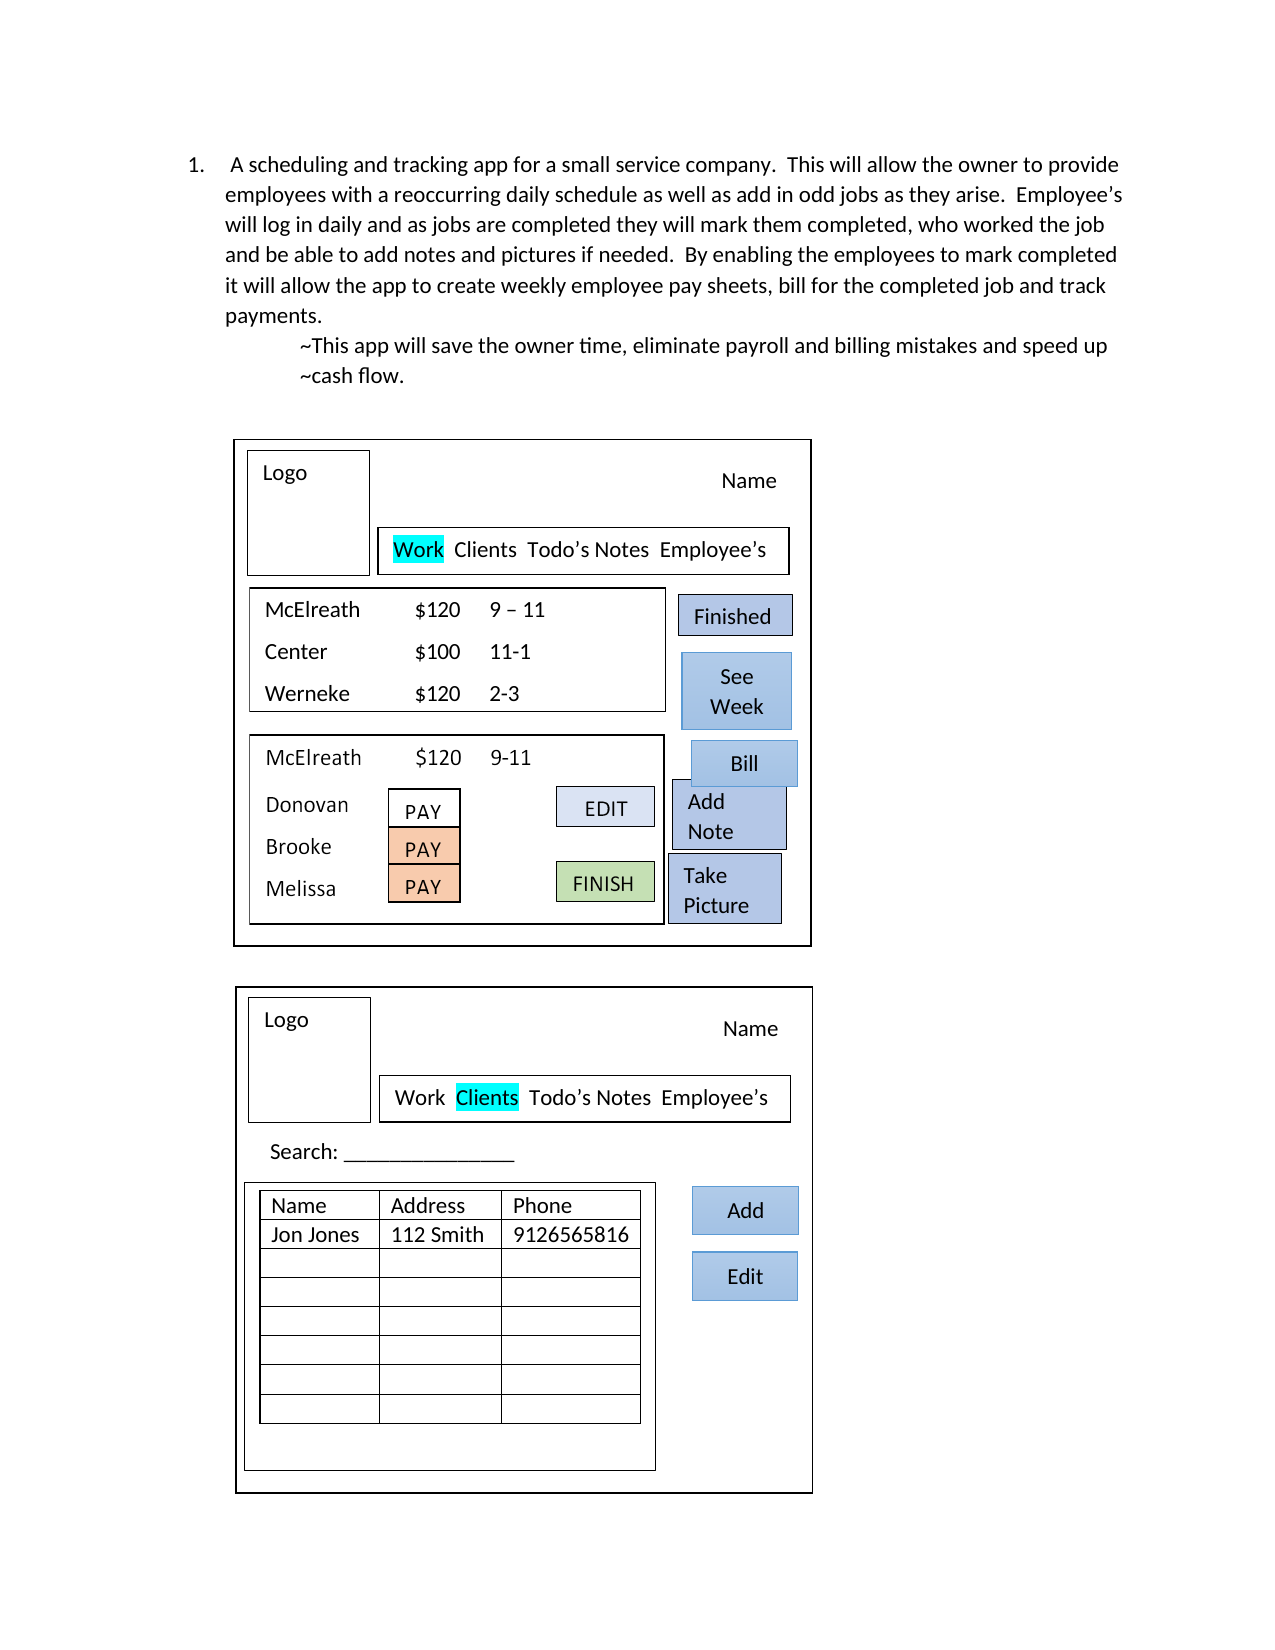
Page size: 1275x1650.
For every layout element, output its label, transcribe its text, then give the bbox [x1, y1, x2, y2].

list A scheduling and tracking app for a small service company. This will allow the owner to provide employees with a reoccurring daily schedule as well as add in odd jobs as they arise. Employee’s will log in daily and as jobs are completed they will mark them completed, who worked the job and be able to add notes and pictures if needed. By enabling the employees to mark completed it will allow the app to create weekly employee pay sheets, bill for the completed job and track payments. [187, 150, 1125, 329]
list ~This app will save the owner time, eliminate payroll and billing mistakes and speed up ~cash flow. [300, 331, 1125, 389]
